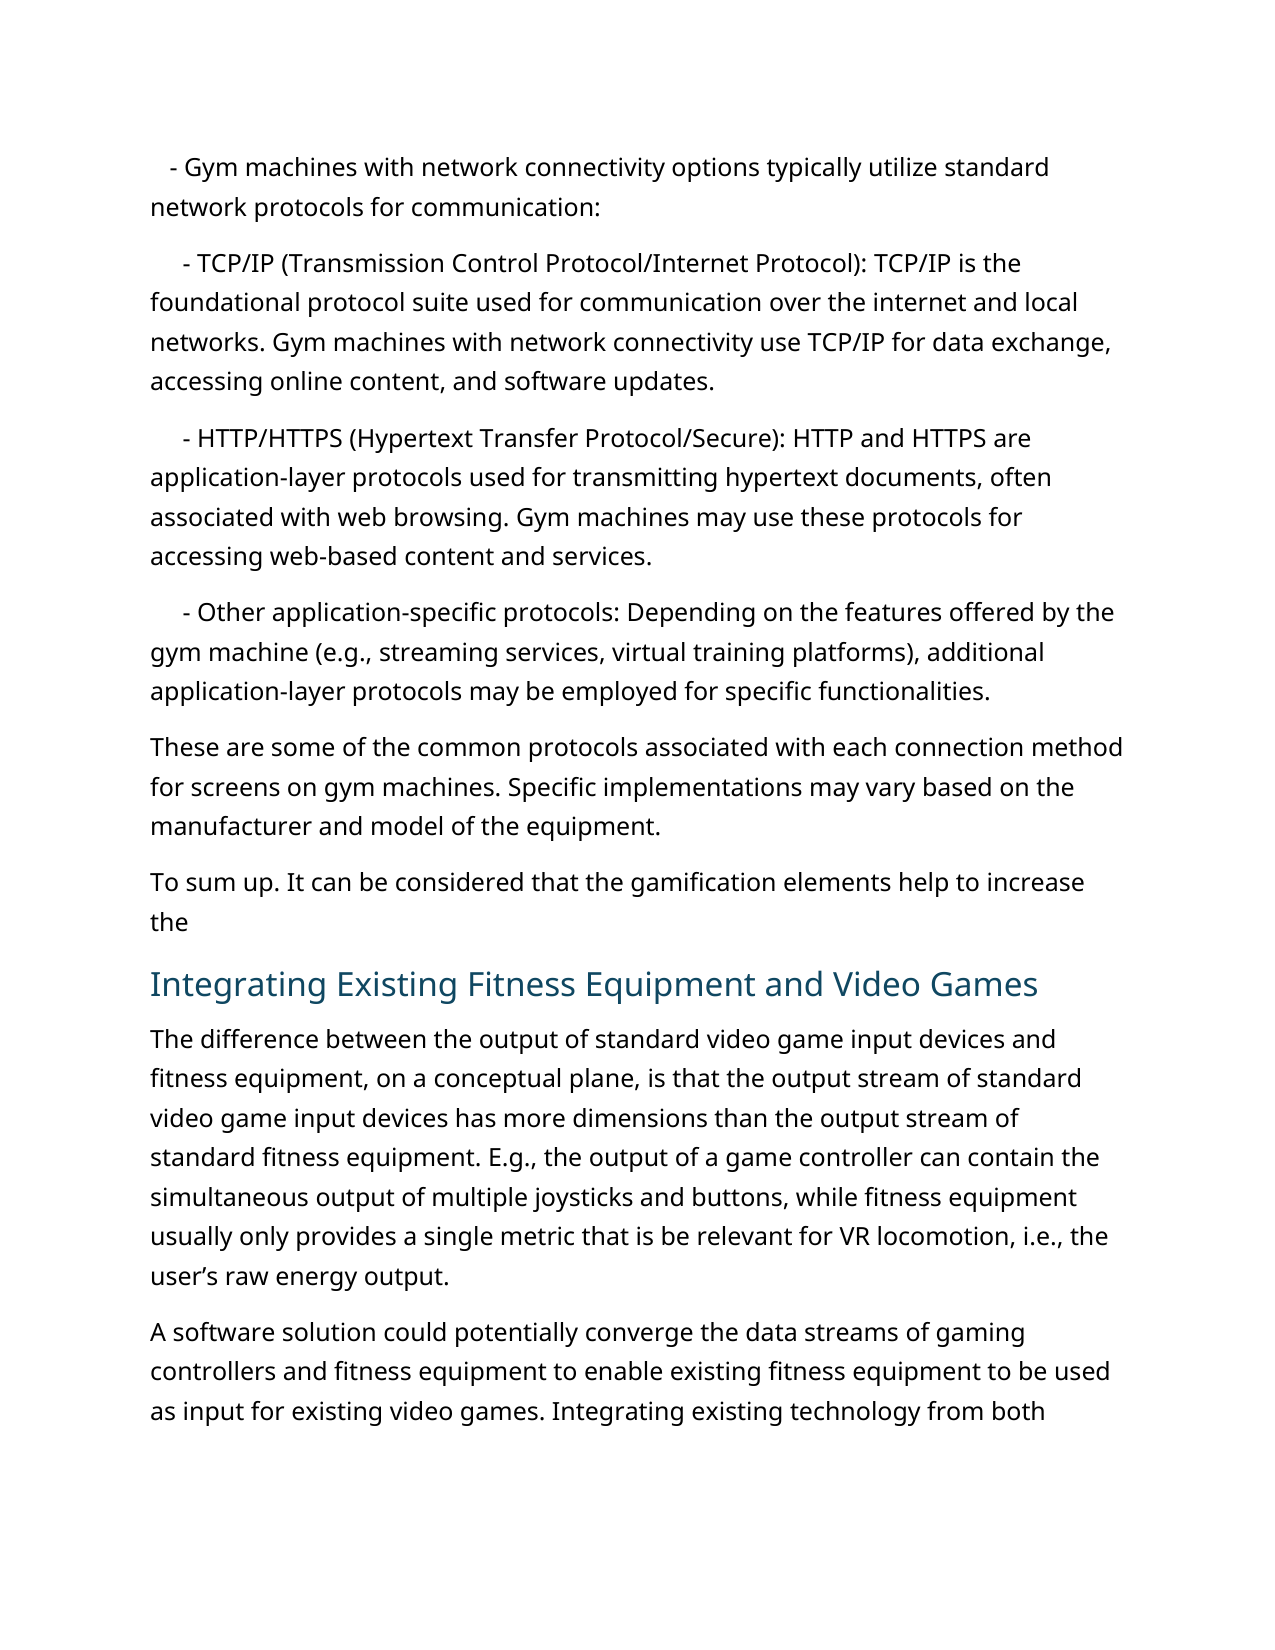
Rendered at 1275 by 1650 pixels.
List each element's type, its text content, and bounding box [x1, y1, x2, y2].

text To sum up. It can be considered that the gamification elements help to increase the [150, 865, 1125, 938]
text - Other application-specific protocols: Depending on the features offered by the gym machine (e.g., streaming services, virtual training platforms), additional application-layer protocols may be employed for specific functionalities. [150, 595, 1125, 708]
subtitle Integrating Existing Fitness Equipment and Video Games [150, 961, 1125, 1006]
text These are some of the common protocols associated with each connection method for screens on gym machines. Specific implementations may vary based on the manufacturer and model of the equipment. [150, 730, 1125, 843]
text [150, 1314, 1125, 1428]
text - Gym machines with network connectivity options typically utilize standard network protocols for communication: [150, 150, 1125, 223]
text - TCP/IP (Transmission Control Protocol/Internet Protocol): TCP/IP is the foundational protocol suite used for communication over the internet and local networks. Gym machines with network connectivity use TCP/IP for data exchange, accessing online content, and software updates. [150, 246, 1125, 398]
text The difference between the output of standard video game input devices and fitness equipment, on a conceptual plane, is that the output stream of standard video game input devices has more dimensions than the output stream of standard fitness equipment. E.g., the output of a game controller can contain the simultaneous output of multiple joysticks and buttons, while fitness equipment usually only provides a single metric that is be relevant for VR locomotion, i.e., the user’s raw energy output. [150, 1022, 1125, 1292]
text - HTTP/HTTPS (Hypertext Transfer Protocol/Secure): HTTP and HTTPS are application-layer protocols used for transmitting hypertext documents, often associated with web browsing. Gym machines may use these protocols for accessing web-based content and services. [150, 420, 1125, 573]
